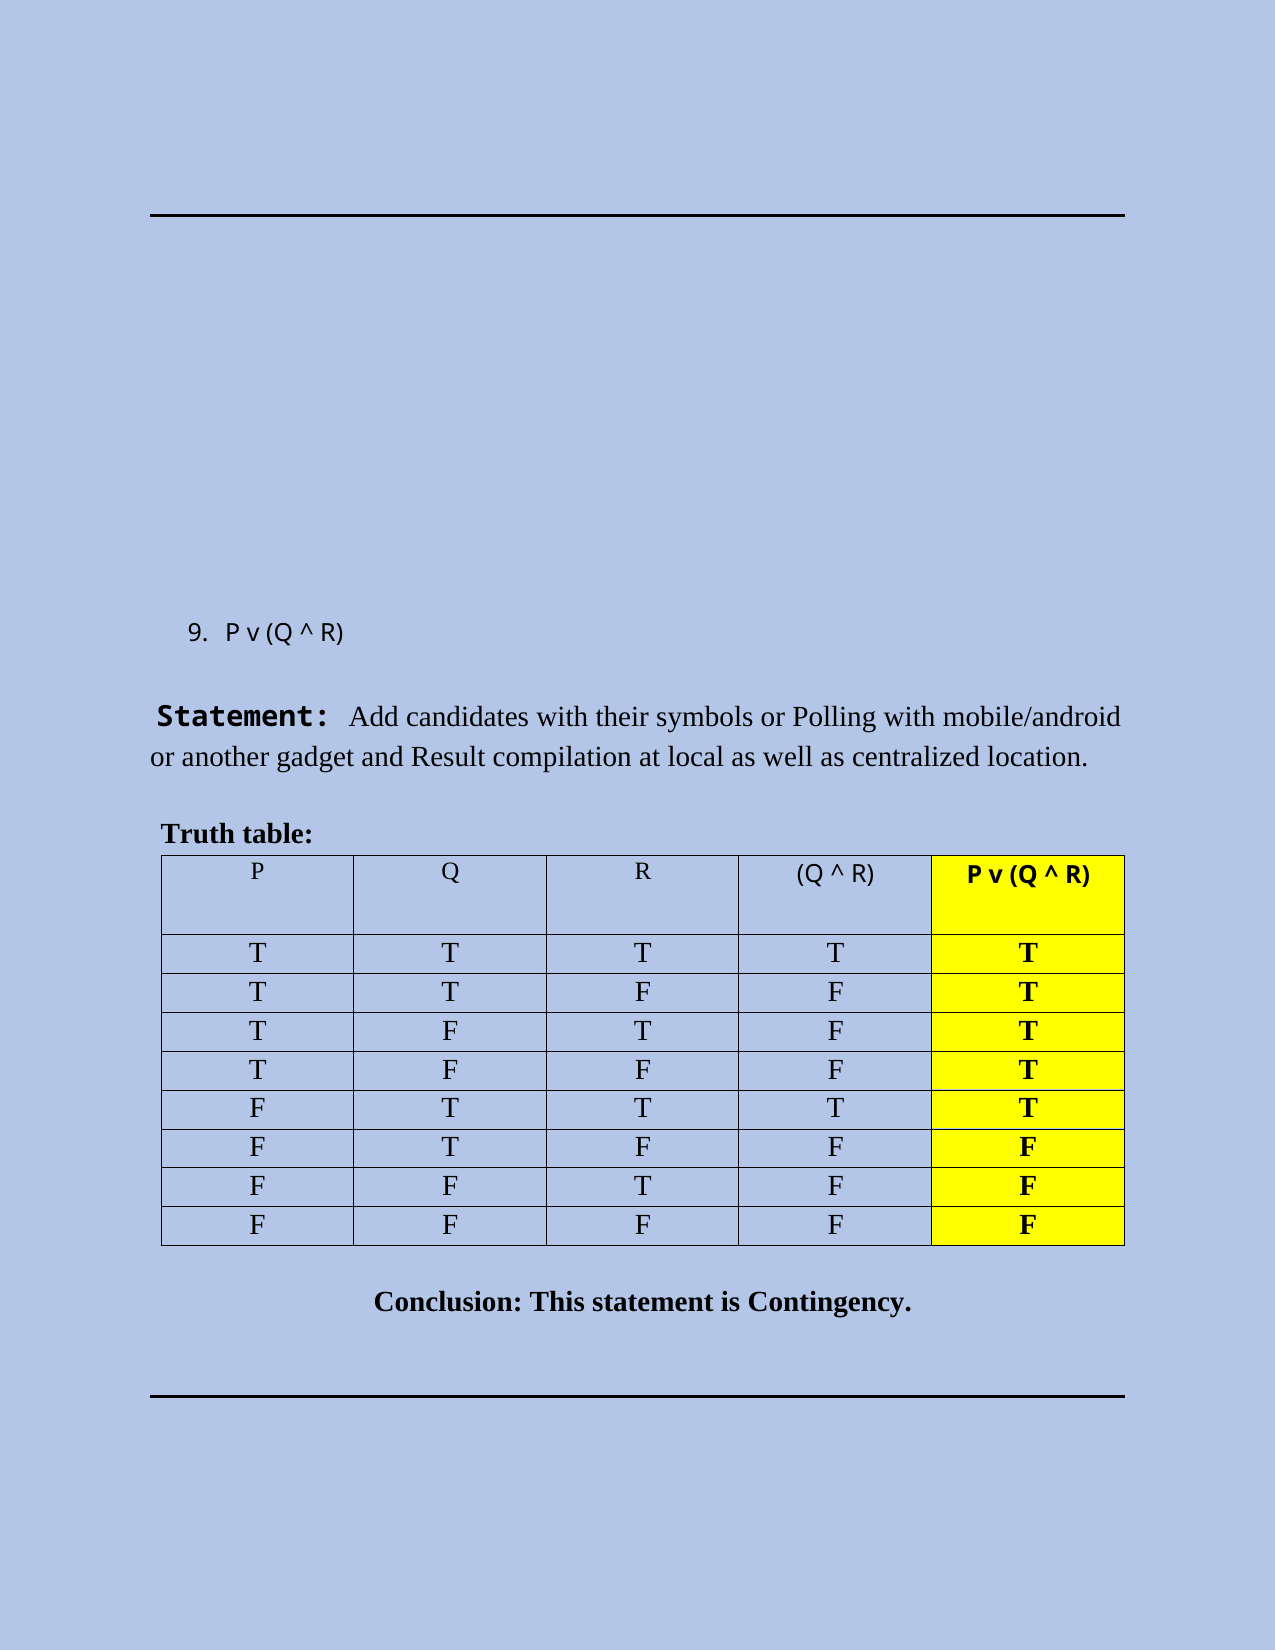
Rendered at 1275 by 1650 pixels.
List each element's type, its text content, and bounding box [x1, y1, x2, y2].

table_cell T [354, 935, 546, 973]
table_cell F [162, 1091, 353, 1128]
table_cell F [932, 1207, 1124, 1245]
table_header P v (Q ^ R) [932, 856, 1124, 934]
list P v (Q ^ R) [187, 614, 1125, 648]
table_cell T [354, 1091, 546, 1128]
table_header Q [354, 856, 546, 934]
table_cell F [547, 1130, 738, 1167]
table_cell F [932, 1130, 1124, 1167]
table_cell T [547, 1168, 738, 1206]
table_cell F [739, 974, 931, 1012]
table_cell T [739, 935, 931, 973]
table_header (Q ^ R) [739, 856, 931, 934]
table_cell T [932, 1091, 1124, 1128]
text Truth table: [160, 817, 1125, 850]
table_cell T [162, 935, 353, 973]
table_cell F [739, 1130, 931, 1167]
table_cell F [932, 1168, 1124, 1206]
table_cell T [162, 1013, 353, 1051]
table_cell T [932, 935, 1124, 973]
table_cell F [354, 1207, 546, 1245]
table_cell F [162, 1168, 353, 1206]
table_cell F [547, 1207, 738, 1245]
table_cell F [739, 1013, 931, 1051]
table_cell T [547, 1091, 738, 1128]
table_cell F [162, 1207, 353, 1245]
table_cell F [354, 1013, 546, 1051]
table_cell T [932, 1013, 1124, 1051]
table_cell F [162, 1130, 353, 1167]
table_cell T [547, 1013, 738, 1051]
table_cell F [547, 974, 738, 1012]
table_cell T [932, 974, 1124, 1012]
text Conclusion: This statement is Contingency. [160, 1284, 1125, 1318]
table_header R [547, 856, 738, 934]
table_header P [162, 856, 353, 934]
table_cell T [547, 935, 738, 973]
table_cell T [932, 1052, 1124, 1089]
table_cell F [739, 1052, 931, 1089]
text Statement: Add candidates with their symbols or Polling with mobile/android or another gadget and Result compilation at local as well as centralized location. [150, 695, 1125, 773]
table_cell T [354, 974, 546, 1012]
table_cell F [354, 1052, 546, 1089]
table_cell T [354, 1130, 546, 1167]
table_cell T [162, 974, 353, 1012]
table_cell T [162, 1052, 353, 1089]
table_cell F [739, 1207, 931, 1245]
table_cell F [739, 1168, 931, 1206]
table_cell T [739, 1091, 931, 1128]
table_cell F [354, 1168, 546, 1206]
table_cell F [547, 1052, 738, 1089]
